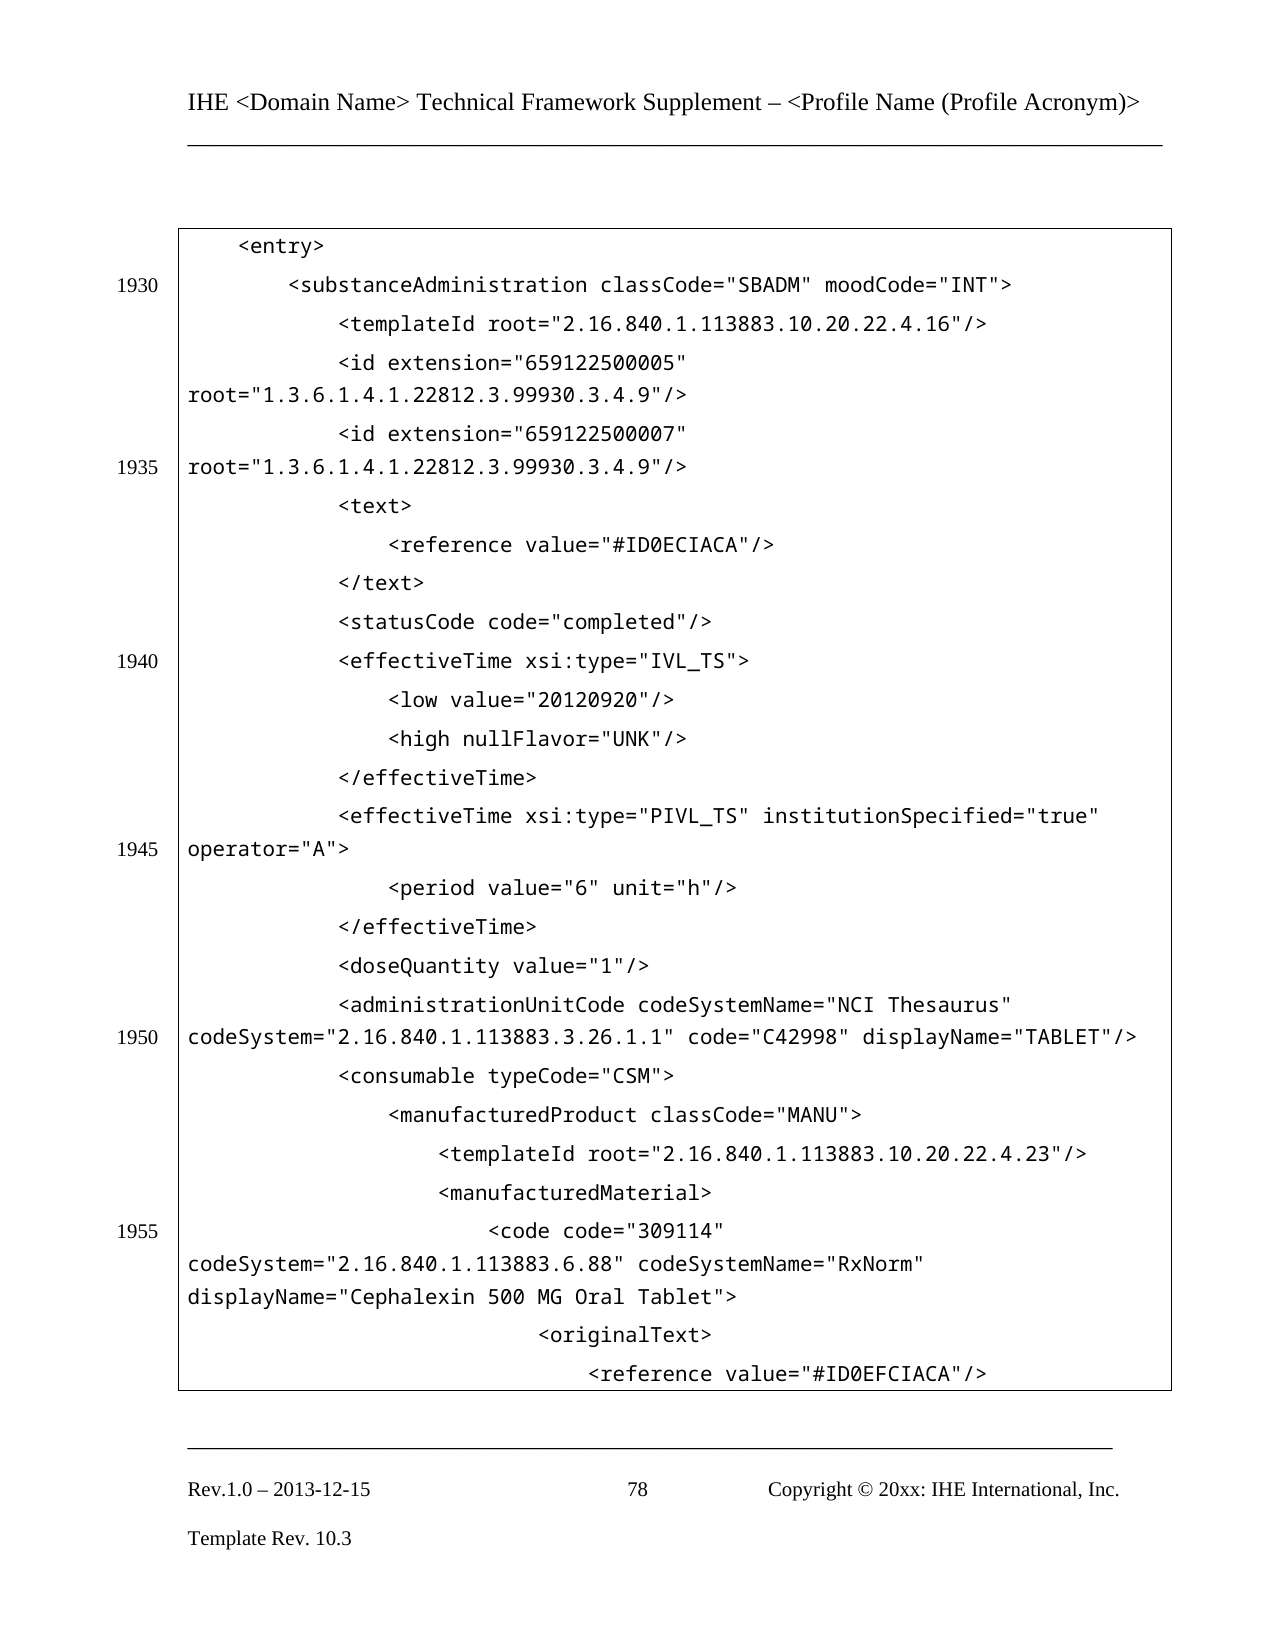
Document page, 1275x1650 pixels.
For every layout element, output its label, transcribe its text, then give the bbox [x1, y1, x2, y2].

subtitle <effectiveTime xsi:type="PIVL_TS" institutionSpecified="true" operator="A"> [179, 798, 1171, 863]
subtitle <id extension="659122500007" root="1.3.6.1.4.1.22812.3.99930.3.4.9"/> [179, 416, 1171, 480]
subtitle <statusCode code="completed"/> [179, 604, 1171, 636]
subtitle <reference value="#ID0EFCIACA"/> [179, 1356, 1171, 1390]
subtitle <period value="6" unit="h"/> [179, 870, 1171, 902]
subtitle </effectiveTime> [179, 760, 1171, 791]
subtitle <entry> [179, 229, 1171, 260]
subtitle </effectiveTime> [179, 909, 1171, 940]
subtitle <consumable typeCode="CSM"> [179, 1058, 1171, 1089]
subtitle <templateId root="2.16.840.1.113883.10.20.22.4.23"/> [179, 1136, 1171, 1167]
subtitle <substanceAdministration classCode="SBADM" moodCode="INT"> [179, 267, 1171, 299]
subtitle <reference value="#ID0ECIACA"/> [179, 527, 1171, 558]
subtitle <doseQuantity value="1"/> [179, 948, 1171, 979]
subtitle <manufacturedMaterial> [179, 1174, 1171, 1206]
subtitle <manufacturedProduct classCode="MANU"> [179, 1097, 1171, 1128]
subtitle <id extension="659122500005" root="1.3.6.1.4.1.22812.3.99930.3.4.9"/> [179, 345, 1171, 409]
subtitle <low value="20120920"/> [179, 682, 1171, 713]
subtitle <text> [179, 488, 1171, 519]
subtitle <originalText> [179, 1317, 1171, 1349]
subtitle <templateId root="2.16.840.1.113883.10.20.22.4.16"/> [179, 306, 1171, 337]
subtitle </text> [179, 565, 1171, 597]
subtitle <code code="309114" codeSystem="2.16.840.1.113883.6.88" codeSystemName="RxNorm" displayName="Cephalexin 500 MG Oral Tablet"> [179, 1213, 1171, 1310]
subtitle <administrationUnitCode codeSystemName="NCI Thesaurus" codeSystem="2.16.840.1.113883.3.26.1.1" code="C42998" displayName="TABLET"/> [179, 987, 1171, 1051]
subtitle <effectiveTime xsi:type="IVL_TS"> [179, 643, 1171, 675]
subtitle <high nullFlavor="UNK"/> [179, 721, 1171, 752]
